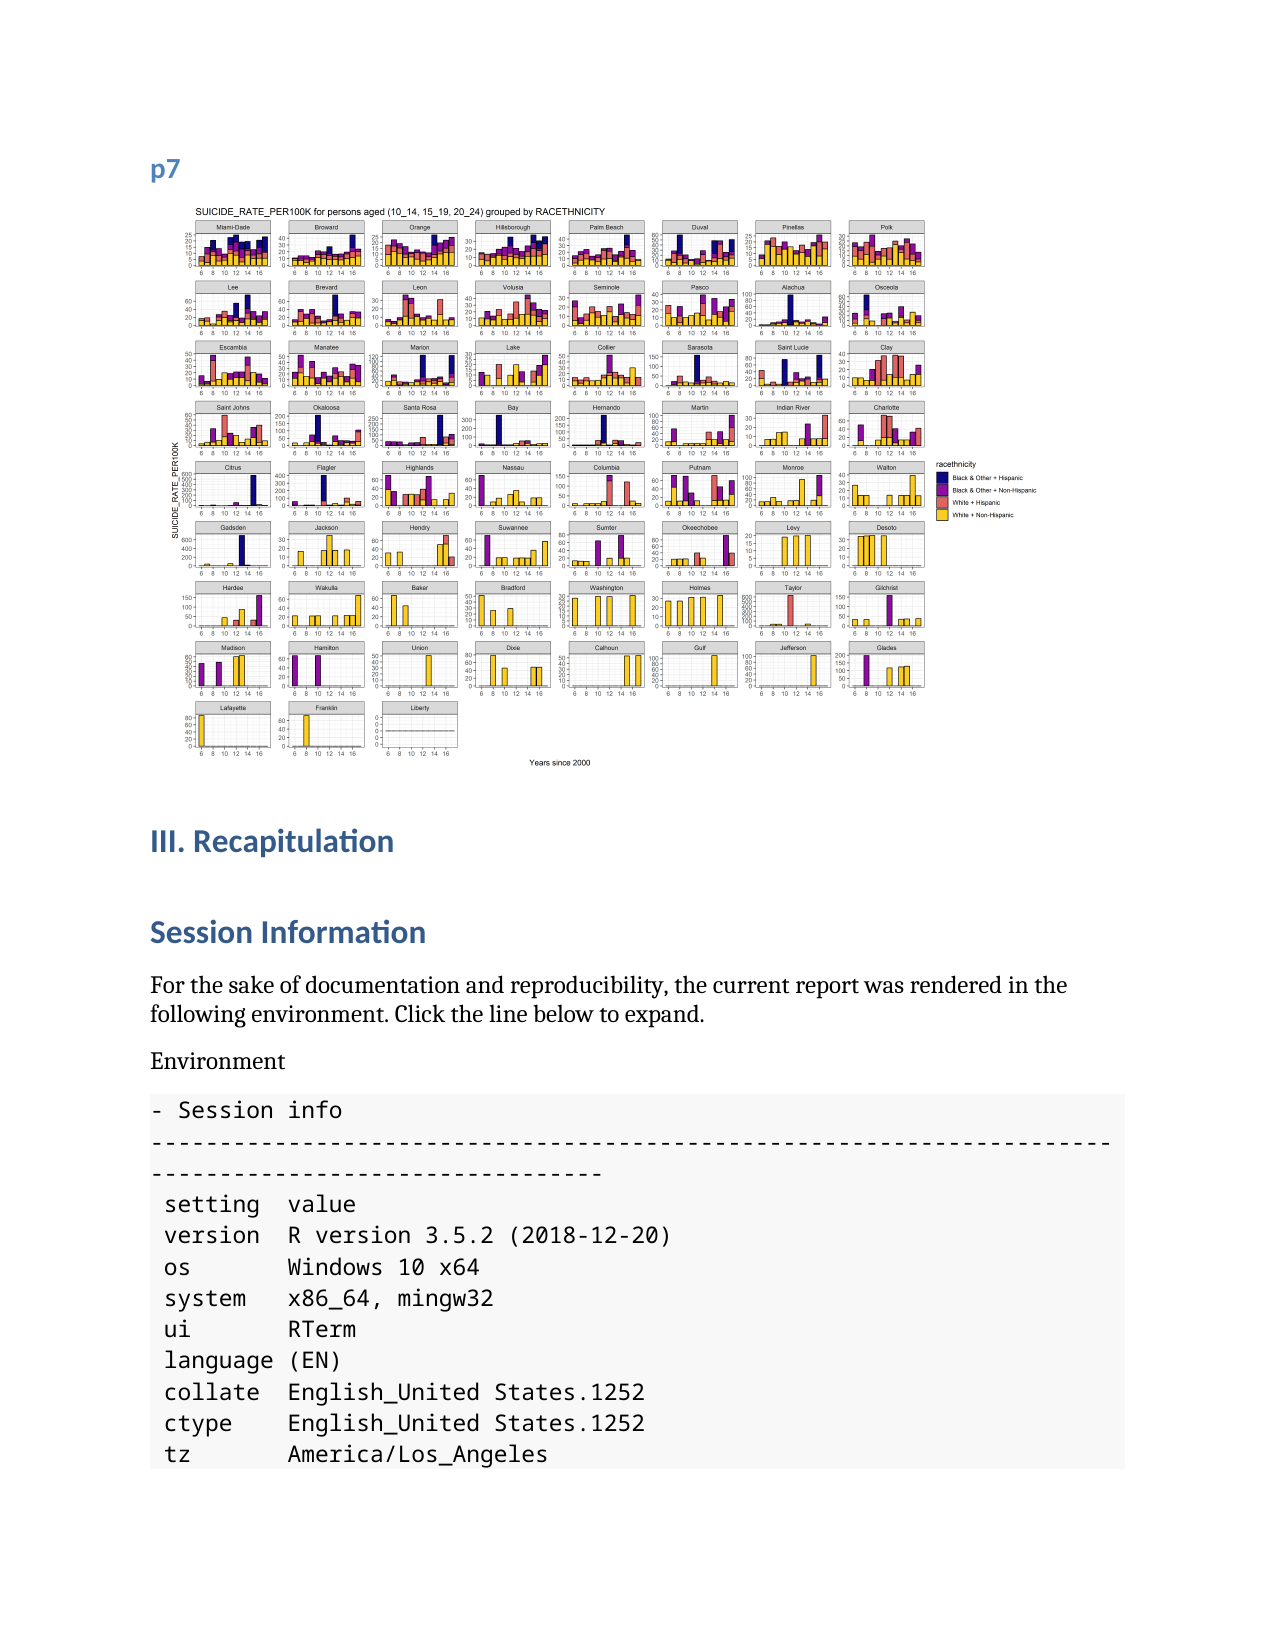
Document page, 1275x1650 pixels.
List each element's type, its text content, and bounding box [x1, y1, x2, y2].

subtitle III. Recapitulation [150, 821, 1125, 861]
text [150, 1094, 1125, 1469]
subtitle Session Information [150, 911, 1125, 952]
text Environment [150, 1047, 1125, 1076]
text For the sake of documentation and reproducibility, the current report was rendered in the following environment. Click the line below to expand. [150, 971, 1125, 1028]
subtitle p7 [150, 150, 1125, 186]
picture [168, 204, 1044, 771]
